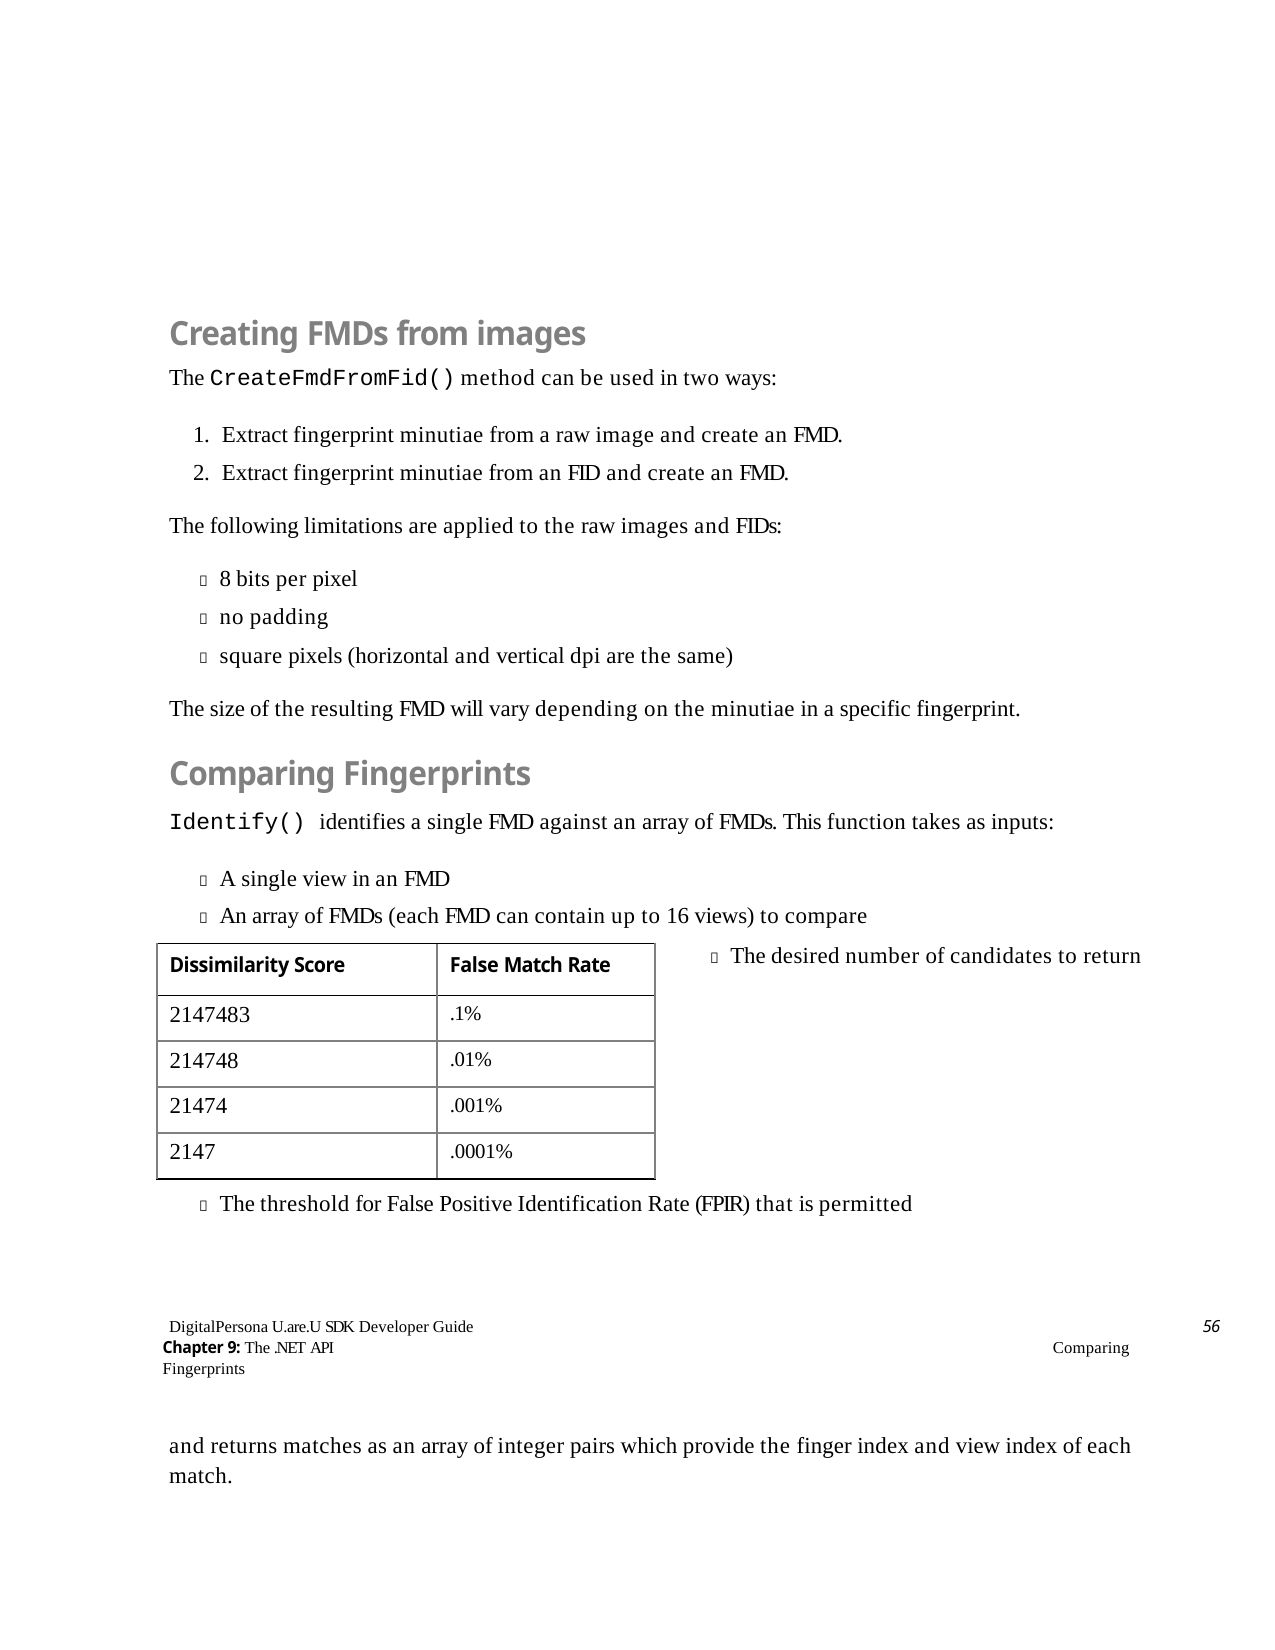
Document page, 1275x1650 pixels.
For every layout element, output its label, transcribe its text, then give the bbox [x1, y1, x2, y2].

text  8 bits per pixel [169, 563, 1150, 592]
table_cell 214748 [158, 1042, 436, 1086]
text Creating FMDs from images [169, 321, 1150, 352]
table_cell .001% [438, 1088, 654, 1132]
text 1. Extract fingerprint minutiae from a raw image and create an FMD. [169, 419, 1150, 449]
text  A single view in an FMD [169, 863, 1150, 892]
table_cell 2147 [158, 1134, 436, 1178]
table_cell .01% [438, 1042, 654, 1086]
text The size of the resulting FMD will vary depending on the minutiae in a specific fingerprint. [169, 697, 1150, 722]
text Chapter 9: The .NET API Comparing Fingerprints [162, 1336, 1150, 1379]
text  An array of FMDs (each FMD can contain up to 16 views) to compare [169, 892, 1150, 932]
table_cell 21474 [158, 1088, 436, 1132]
text The CreateFmdFromFid() method can be used in two ways: [169, 352, 1150, 394]
table_cell .1% [438, 996, 654, 1040]
text Identify() identifies a single FMD against an array of FMDs. This function takes as inputs: [169, 795, 1150, 838]
text  The threshold for False Positive Identification Rate (FPIR) that is permitted [169, 971, 1150, 1219]
table_cell 2147483 [158, 996, 436, 1040]
text and returns matches as an array of integer pairs which provide the finger index and view index of each match. [169, 1429, 1150, 1490]
text  no padding [169, 592, 1150, 632]
table_header False Match Rate [438, 944, 654, 994]
text Comparing Fingerprints [169, 747, 1150, 795]
text  square pixels (horizontal and vertical dpi are the same) [169, 632, 1150, 672]
text 2. Extract fingerprint minutiae from an FID and create an FMD. [169, 449, 1150, 488]
table_header Dissimilarity Score [158, 944, 436, 994]
text DigitalPersona U.are.U SDK Developer Guide 56 [169, 1319, 1150, 1336]
text The following limitations are applied to the raw images and FIDs: [169, 513, 1150, 538]
table_cell .0001% [438, 1134, 654, 1178]
text  The desired number of candidates to return [169, 932, 1150, 971]
